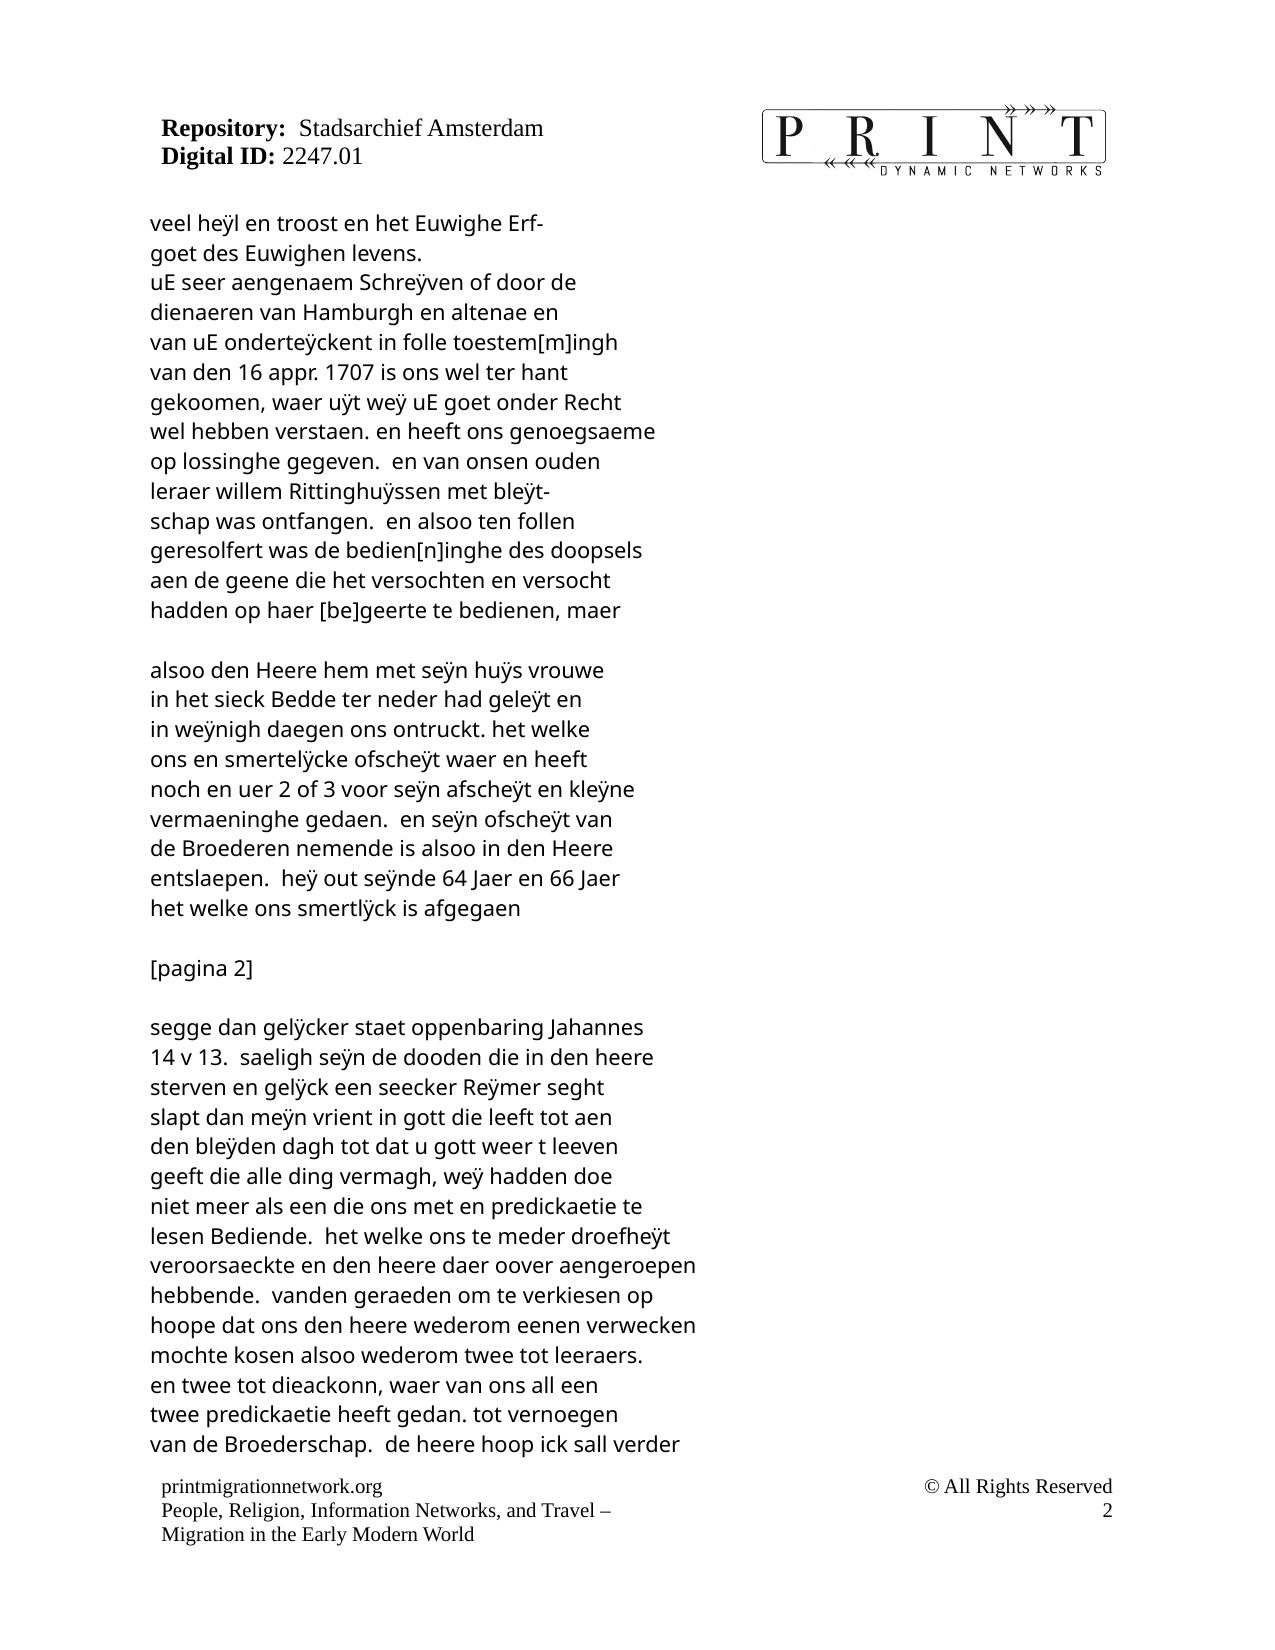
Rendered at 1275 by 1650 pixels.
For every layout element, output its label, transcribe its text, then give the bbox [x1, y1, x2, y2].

text 14 v 13. saeligh seÿn de dooden die in den heere [150, 1042, 1125, 1072]
text gekoomen, waer uÿt weÿ uE goet onder Recht [150, 387, 1125, 416]
text van uE onderteÿckent in folle toestem[m]ingh [150, 327, 1125, 357]
text noch en uer 2 of 3 voor seÿn afscheÿt en kleÿne [150, 774, 1125, 804]
text in weÿnigh daegen ons ontruckt. het welke [150, 714, 1125, 744]
text [pagina 2] [150, 953, 1125, 982]
text dienaeren van Hamburgh en altenae en [150, 297, 1125, 327]
text de Broederen nemende is alsoo in den Heere [150, 833, 1125, 863]
text sterven en gelÿck een seecker Reÿmer seght [150, 1072, 1125, 1102]
text niet meer als een die ons met en predickaetie te [150, 1191, 1125, 1221]
text segge dan gelÿcker staet oppenbaring Jahannes [150, 1012, 1125, 1042]
text schap was ontfangen. en alsoo ten follen [150, 506, 1125, 536]
text den bleÿden dagh tot dat u gott weer t leeven [150, 1131, 1125, 1161]
text hebbende. vanden geraeden om te verkiesen op [150, 1280, 1125, 1310]
text ons en smertelÿcke ofscheÿt waer en heeft [150, 744, 1125, 774]
text hoope dat ons den heere wederom eenen verwecken [150, 1310, 1125, 1340]
text van de Broederschap. de heere hoop ick sall verder [150, 1429, 1125, 1459]
text hadden op haer [be]geerte te bedienen, maer [150, 595, 1125, 625]
text entslaepen. heÿ out seÿnde 64 Jaer en 66 Jaer [150, 863, 1125, 893]
picture [755, 103, 1113, 179]
text van den 16 appr. 1707 is ons wel ter hant [150, 357, 1125, 387]
text mochte kosen alsoo wederom twee tot leeraers. [150, 1340, 1125, 1370]
text leraer willem Rittinghuÿssen met bleÿt- [150, 476, 1125, 506]
text aen de geene die het versochten en versocht [150, 565, 1125, 595]
text veroorsaeckte en den heere daer oover aengeroepen [150, 1251, 1125, 1280]
text goet des Euwighen levens. [150, 238, 1125, 267]
text twee predickaetie heeft gedan. tot vernoegen [150, 1399, 1125, 1429]
text vermaeninghe gedaen. en seÿn ofscheÿt van [150, 804, 1125, 833]
text wel hebben verstaen. en heeft ons genoegsaeme [150, 416, 1125, 446]
text het welke ons smertlÿck is afgegaen [150, 893, 1125, 923]
text op lossinghe gegeven. en van onsen ouden [150, 446, 1125, 476]
text slapt dan meÿn vrient in gott die leeft tot aen [150, 1102, 1125, 1131]
text veel heÿl en troost en het Euwighe Erf- [150, 208, 1125, 238]
text geresolfert was de bedien[n]inghe des doopsels [150, 536, 1125, 565]
text geeft die alle ding vermagh, weÿ hadden doe [150, 1161, 1125, 1191]
text uE seer aengenaem Schreÿven of door de [150, 267, 1125, 297]
text en twee tot dieackonn, waer van ons all een [150, 1370, 1125, 1399]
text in het sieck Bedde ter neder had geleÿt en [150, 684, 1125, 714]
text alsoo den Heere hem met seÿn huÿs vrouwe [150, 655, 1125, 684]
text lesen Bediende. het welke ons te meder droefheÿt [150, 1221, 1125, 1251]
